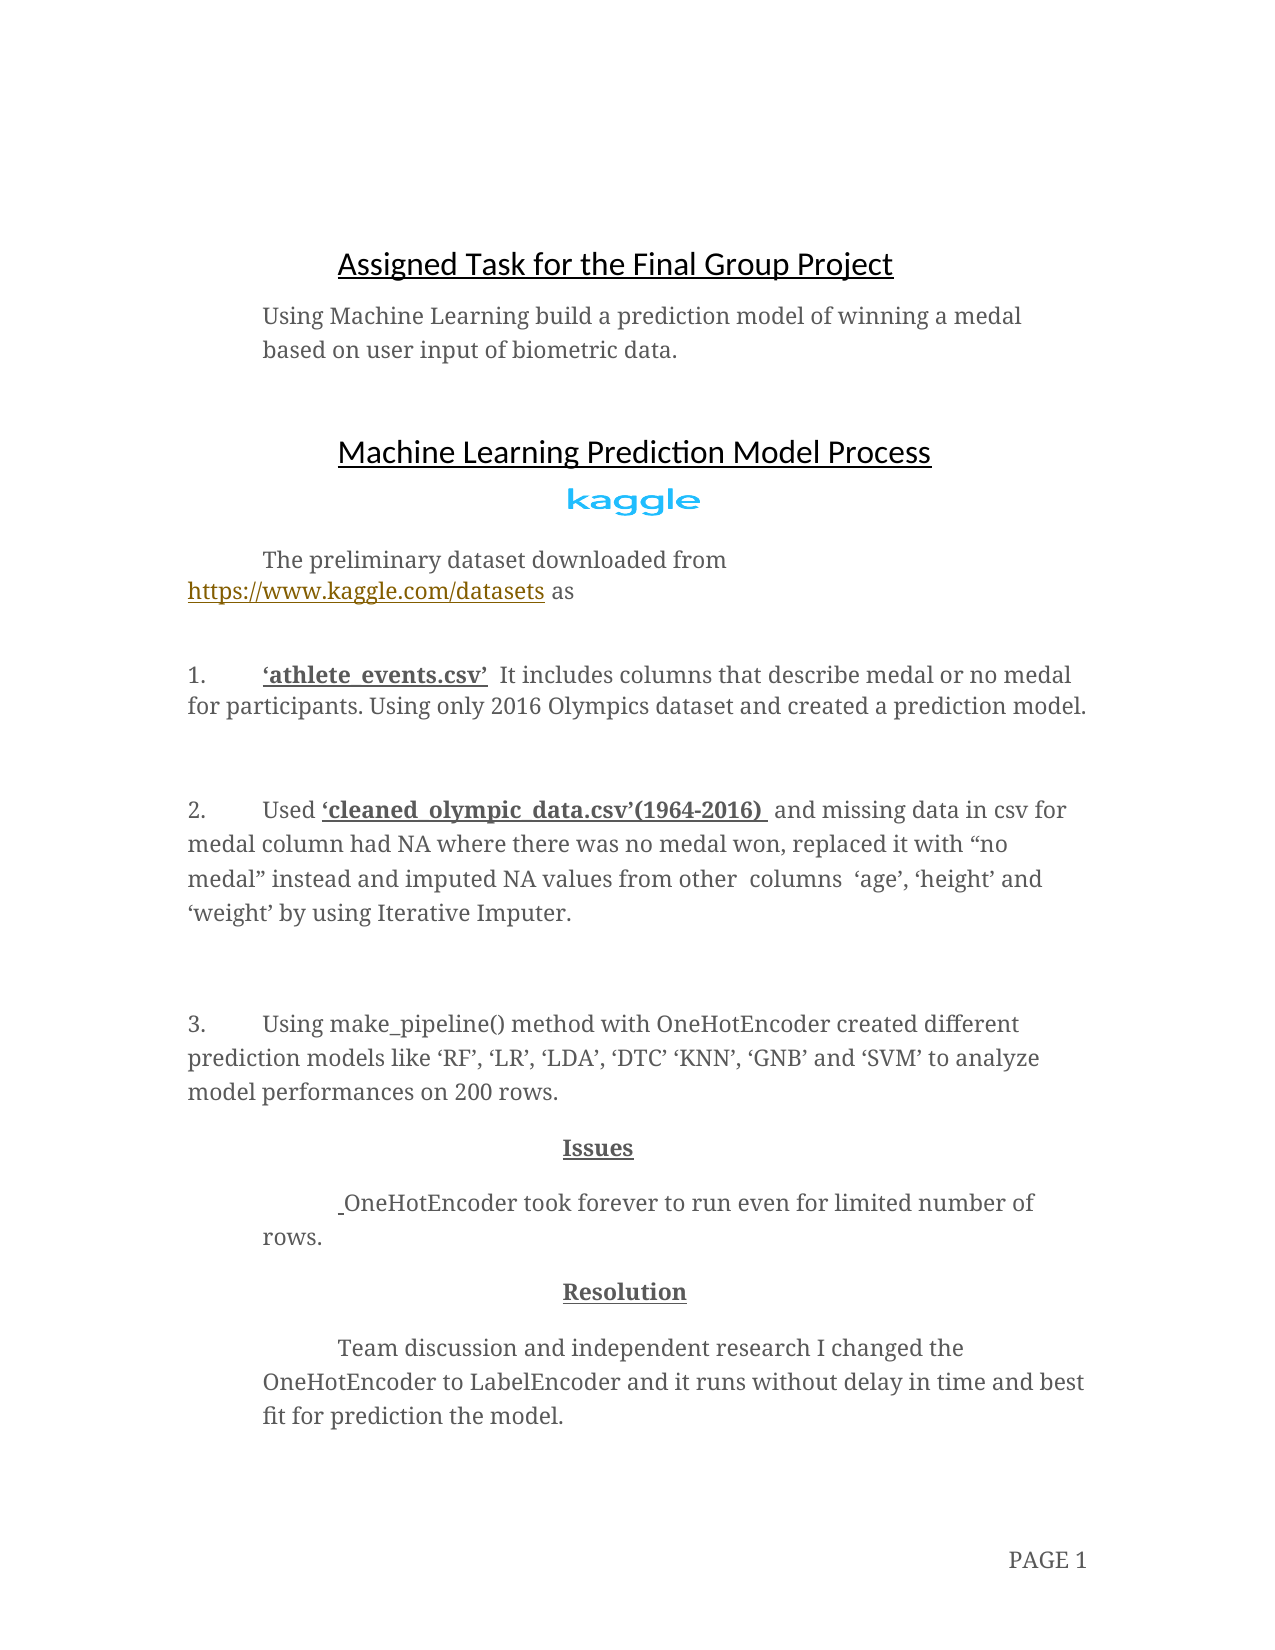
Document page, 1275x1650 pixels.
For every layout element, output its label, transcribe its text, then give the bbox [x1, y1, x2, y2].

list Using make_pipeline() method with OneHotEncoder created different prediction models like ‘RF’, ‘LR’, ‘LDA’, ‘DTC’ ‘KNN’, ‘GNB’ and ‘SVM’ to analyze model performances on 200 rows. [187, 1007, 1087, 1107]
text Issues [562, 1131, 1087, 1163]
list Used ‘cleaned_olympic_data.csv’(1964-2016) and missing data in csv for medal column had NA where there was no medal won, replaced it with “no medal” instead and imputed NA values from other columns ‘age’, ‘height’ and ‘weight’ by using Iterative Imputer. [187, 794, 1087, 928]
picture [562, 488, 706, 516]
subtitle Assigned Task for the Final Group Project [262, 242, 1087, 283]
subtitle Machine Learning Prediction Model Process [337, 431, 1087, 472]
text Team discussion and independent research I changed the OneHotEncoder to LabelEncoder and it runs without delay in time and best fit for prediction the model. [262, 1331, 1087, 1431]
text Resolution [187, 1276, 1087, 1307]
text The preliminary dataset downloaded from https://www.kaggle.com/datasets as [187, 544, 1087, 606]
text OneHotEncoder took forever to run even for limited number of rows. [262, 1187, 1087, 1252]
list ‘athlete_events.csv’ It includes columns that describe medal or no medal for participants. Using only 2016 Olympics dataset and created a prediction model. [187, 658, 1087, 721]
text Using Machine Learning build a prediction model of winning a medal based on user input of biometric data. [262, 300, 1087, 365]
